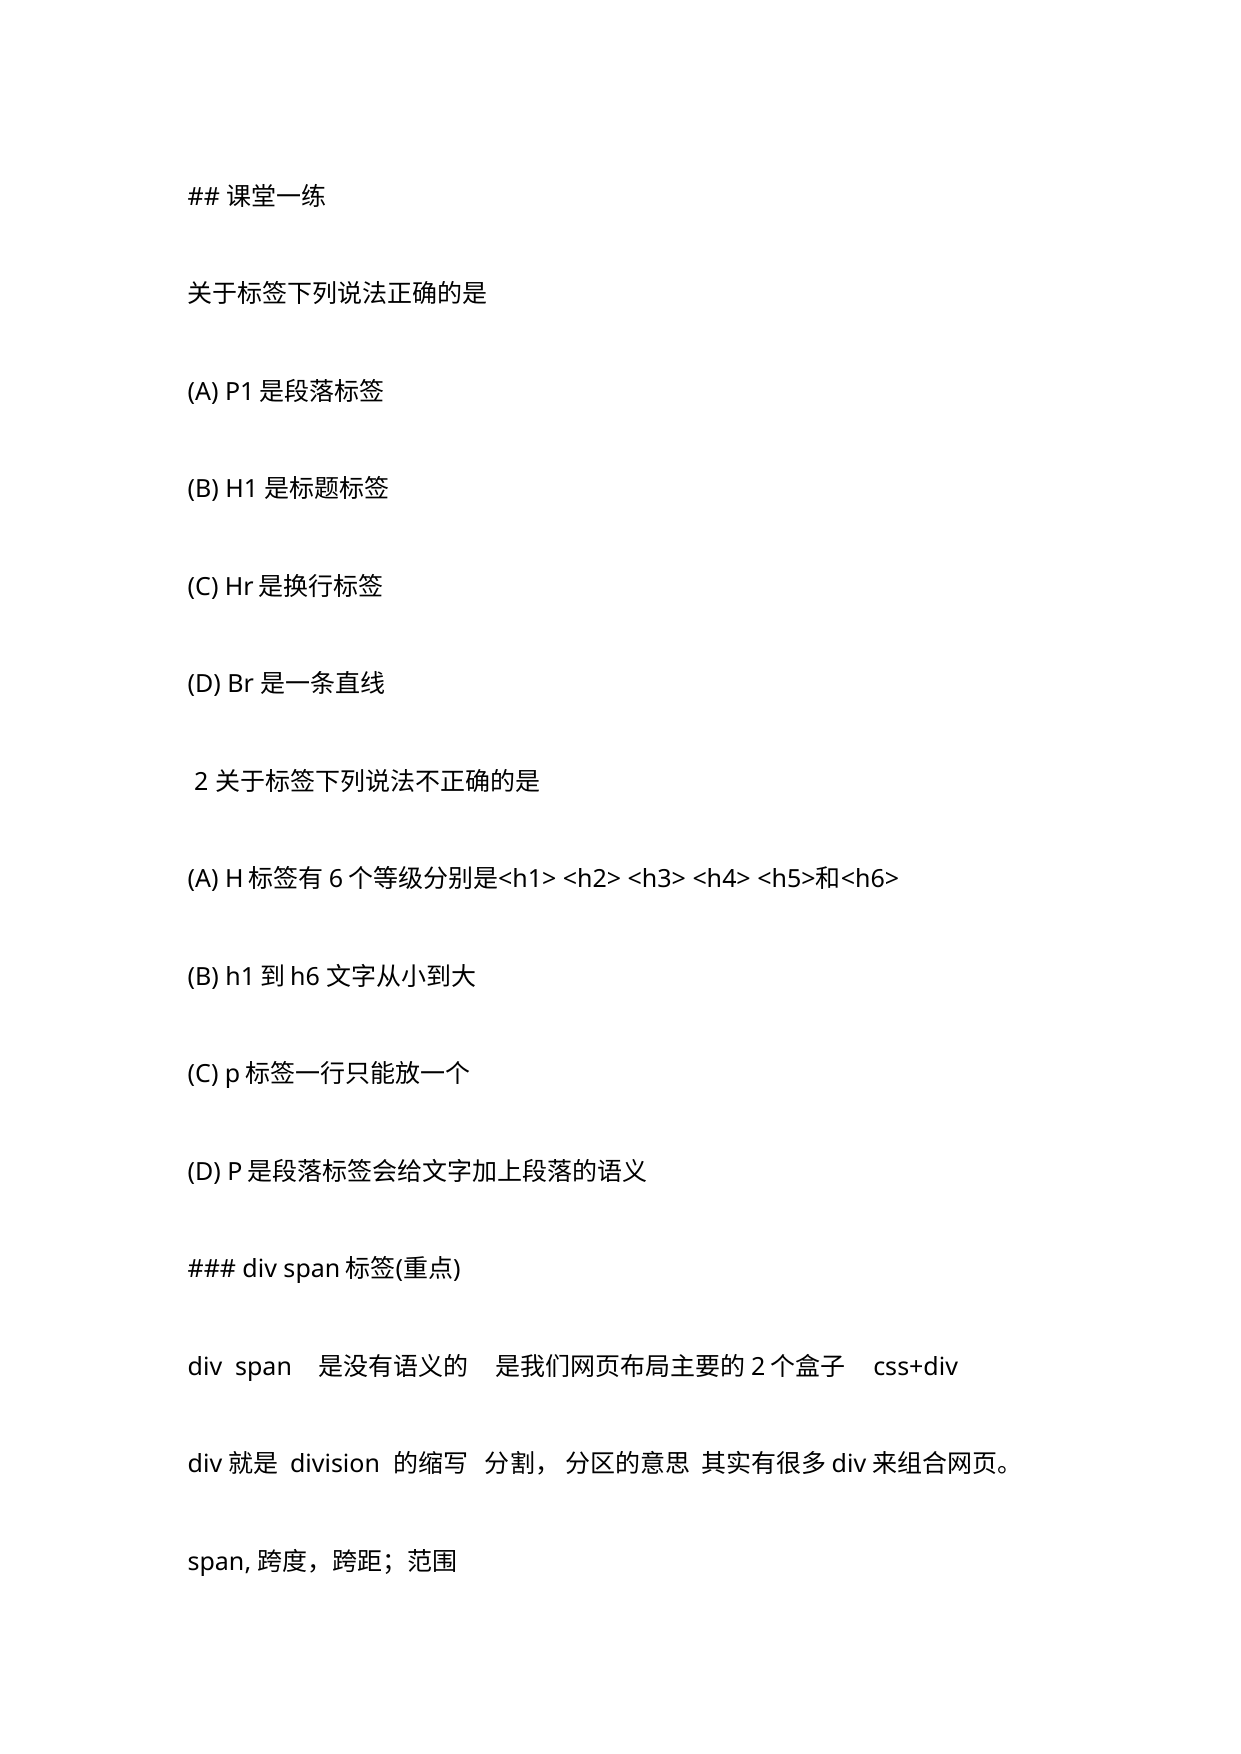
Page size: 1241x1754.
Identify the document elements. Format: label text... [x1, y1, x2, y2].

text div span 是没有语义的 是我们网页布局主要的2个盒子 css+div [187, 1332, 1053, 1397]
text (C) p标签一行只能放一个 [187, 1039, 1053, 1104]
text (B) h1到h6 文字从小到大 [187, 942, 1053, 1007]
text (A) P1是段落标签 [187, 357, 1053, 422]
text (A) H标签有6个等级分别是<h1> <h2> <h3> <h4> <h5>和<h6> [187, 844, 1053, 909]
text 关于标签下列说法正确的是 [187, 259, 1053, 324]
text ## 课堂一练 [187, 162, 1053, 227]
text span, 跨度，跨距；范围 [187, 1527, 1053, 1592]
text div 就是 division 的缩写 分割， 分区的意思 其实有很多div 来组合网页。 [187, 1429, 1053, 1494]
text (B) H1 是标题标签 [187, 454, 1053, 519]
text (D) Br 是一条直线 [187, 649, 1053, 714]
text ### div span标签(重点) [187, 1234, 1053, 1299]
text (C) Hr是换行标签 [187, 552, 1053, 617]
text (D) P是段落标签会给文字加上段落的语义 [187, 1137, 1053, 1202]
text 2 关于标签下列说法不正确的是 [187, 747, 1053, 812]
